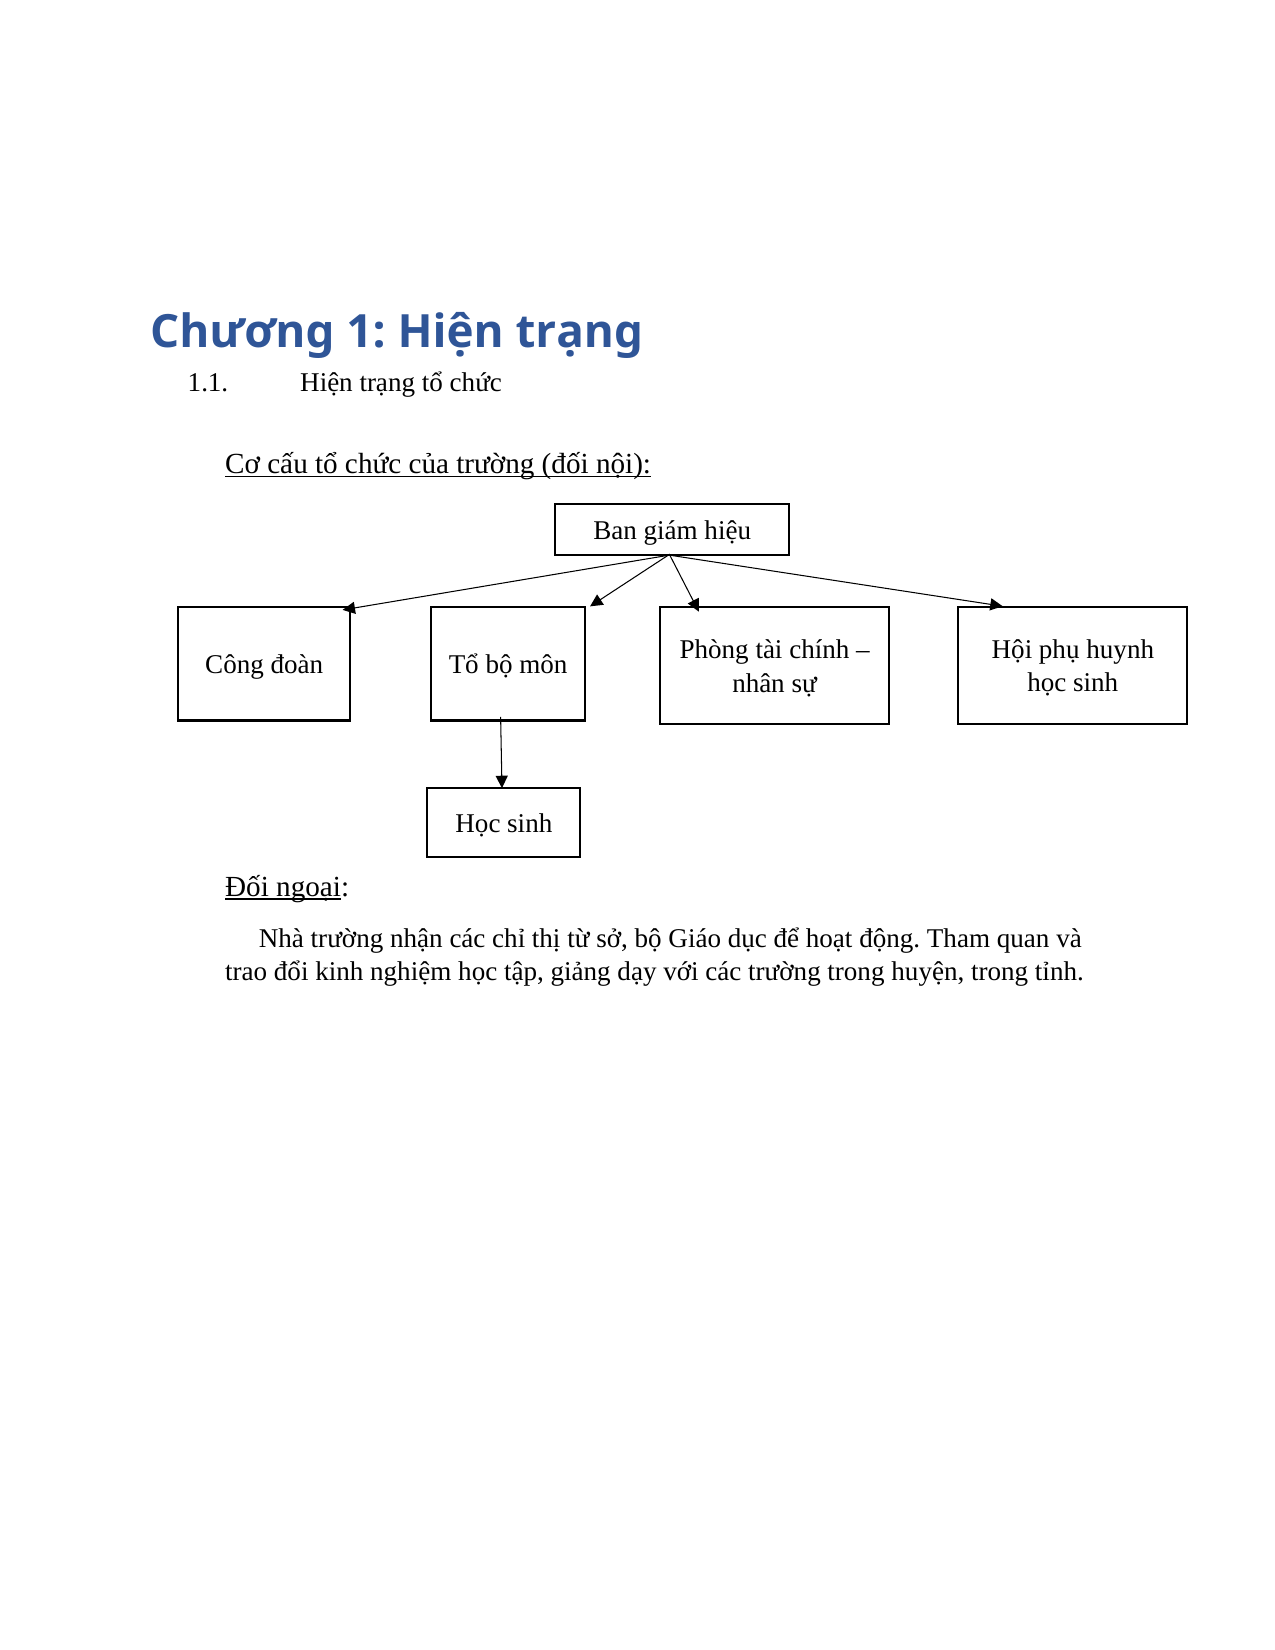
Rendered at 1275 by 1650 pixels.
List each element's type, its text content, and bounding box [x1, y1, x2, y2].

text Cơ cấu tổ chức của trường (đối nội): [150, 447, 1125, 480]
text Nhà trường nhận các chỉ thị từ sở, bộ Giáo dục để hoạt động. Tham quan và trao đổi kinh nghiệm học tập, giảng dạy với các trường trong huyện, trong tỉnh. [225, 922, 1125, 987]
list Hiện trạng tổ chức [187, 366, 1125, 397]
subtitle Chương 1: Hiện trạng [150, 299, 1125, 361]
text Đối ngoại: [150, 869, 1125, 903]
